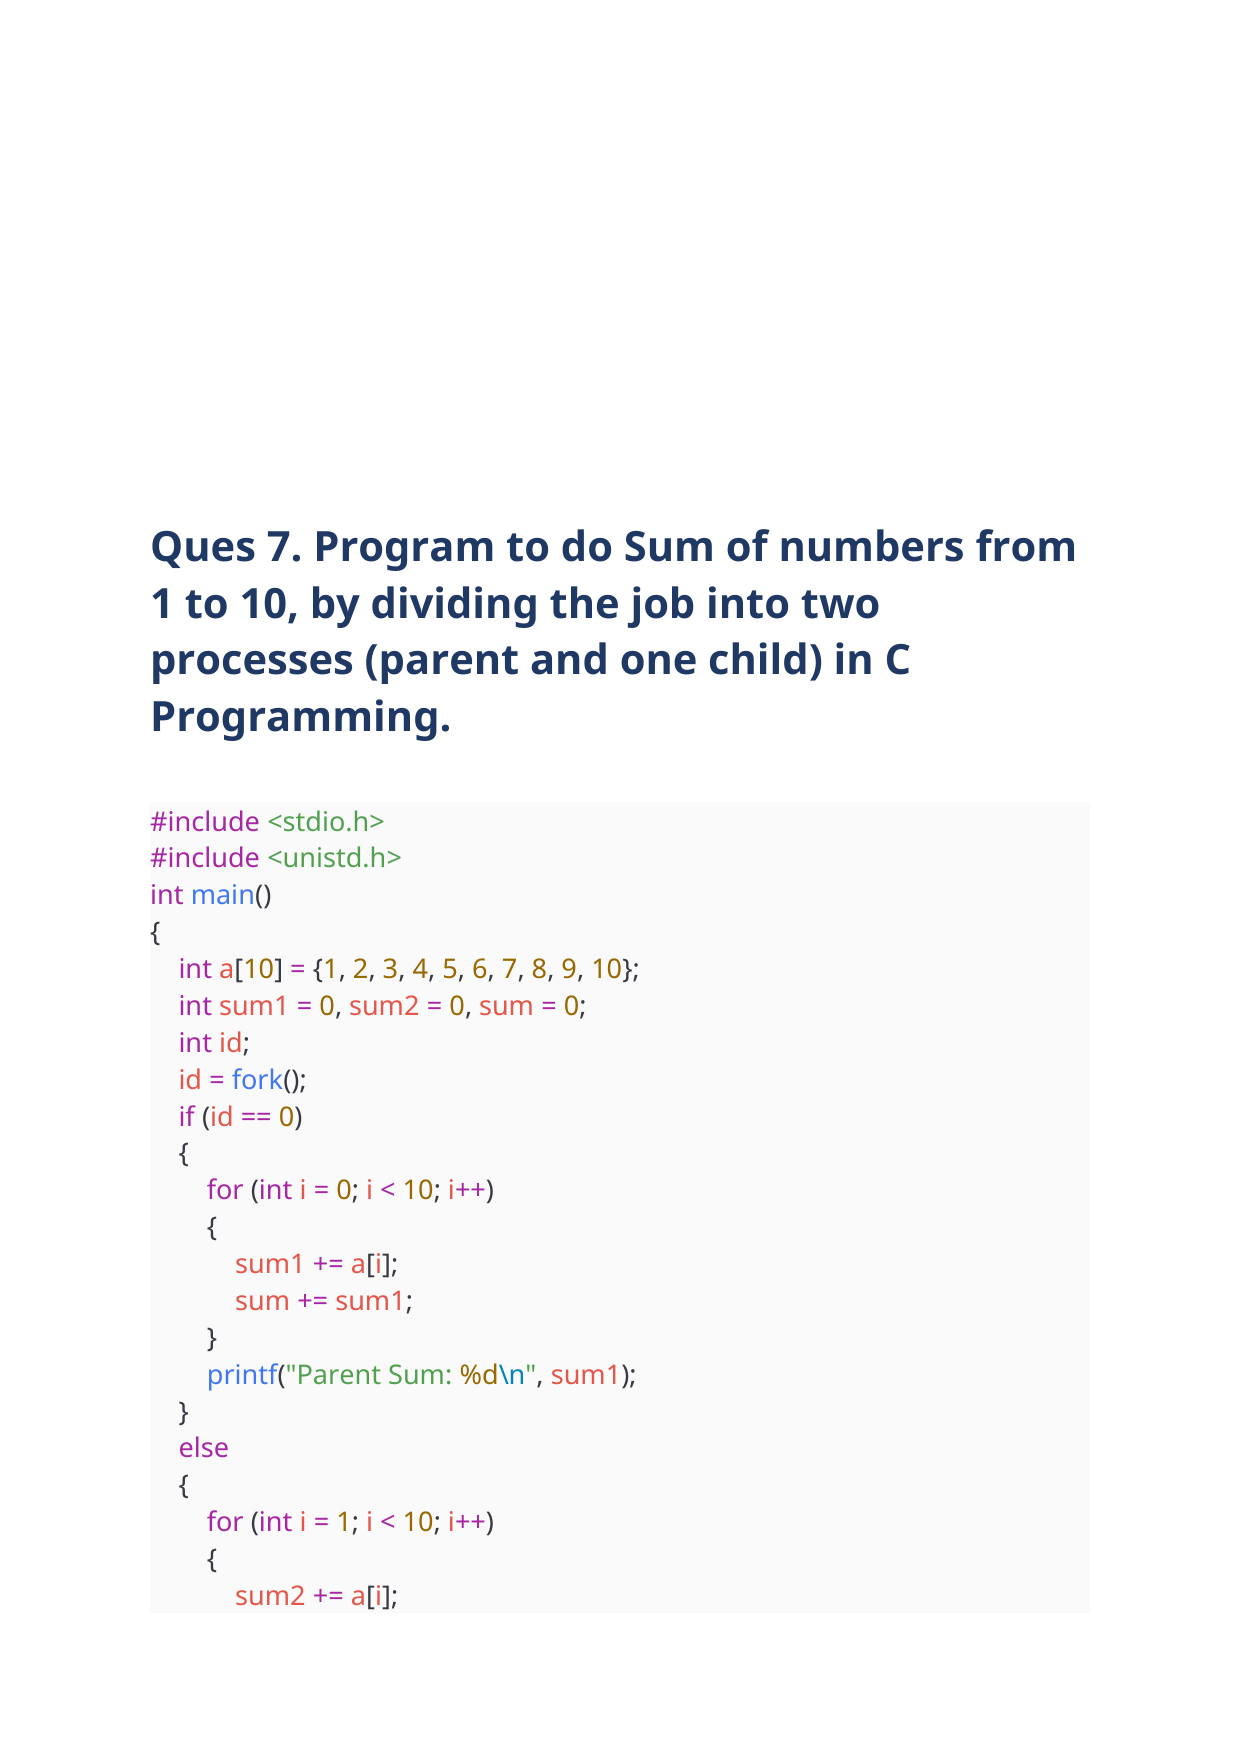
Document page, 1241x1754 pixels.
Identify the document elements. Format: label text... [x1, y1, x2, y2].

text sum += sum1; [150, 1281, 1090, 1318]
text { [150, 1466, 1090, 1503]
text else [150, 1429, 1090, 1466]
text } [150, 1392, 1090, 1429]
text if (id == 0) [150, 1097, 1090, 1134]
text { [150, 1208, 1090, 1244]
text } [150, 1318, 1090, 1355]
text for (int i = 1; i < 10; i++) [150, 1503, 1090, 1539]
text for (int i = 0; i < 10; i++) [150, 1171, 1090, 1208]
text { [150, 1134, 1090, 1171]
text #include <stdio.h> [150, 802, 1090, 839]
text int sum1 = 0, sum2 = 0, sum = 0; [150, 986, 1090, 1023]
text int a[10] = {1, 2, 3, 4, 5, 6, 7, 8, 9, 10}; [150, 949, 1090, 986]
text { [150, 913, 1090, 949]
text int id; [150, 1023, 1090, 1060]
text #include <unistd.h> [150, 839, 1090, 876]
text sum2 += a[i]; [150, 1576, 1090, 1613]
text id = fork(); [150, 1060, 1090, 1097]
text sum1 += a[i]; [150, 1244, 1090, 1281]
text printf("Parent Sum: %d\n", sum1); [150, 1355, 1090, 1392]
subtitle Ques 7. Program to do Sum of numbers from 1 to 10, by dividing the job into two processes (parent and one child) in C Programming. [150, 517, 1090, 744]
text int main() [150, 876, 1090, 913]
text { [150, 1539, 1090, 1576]
